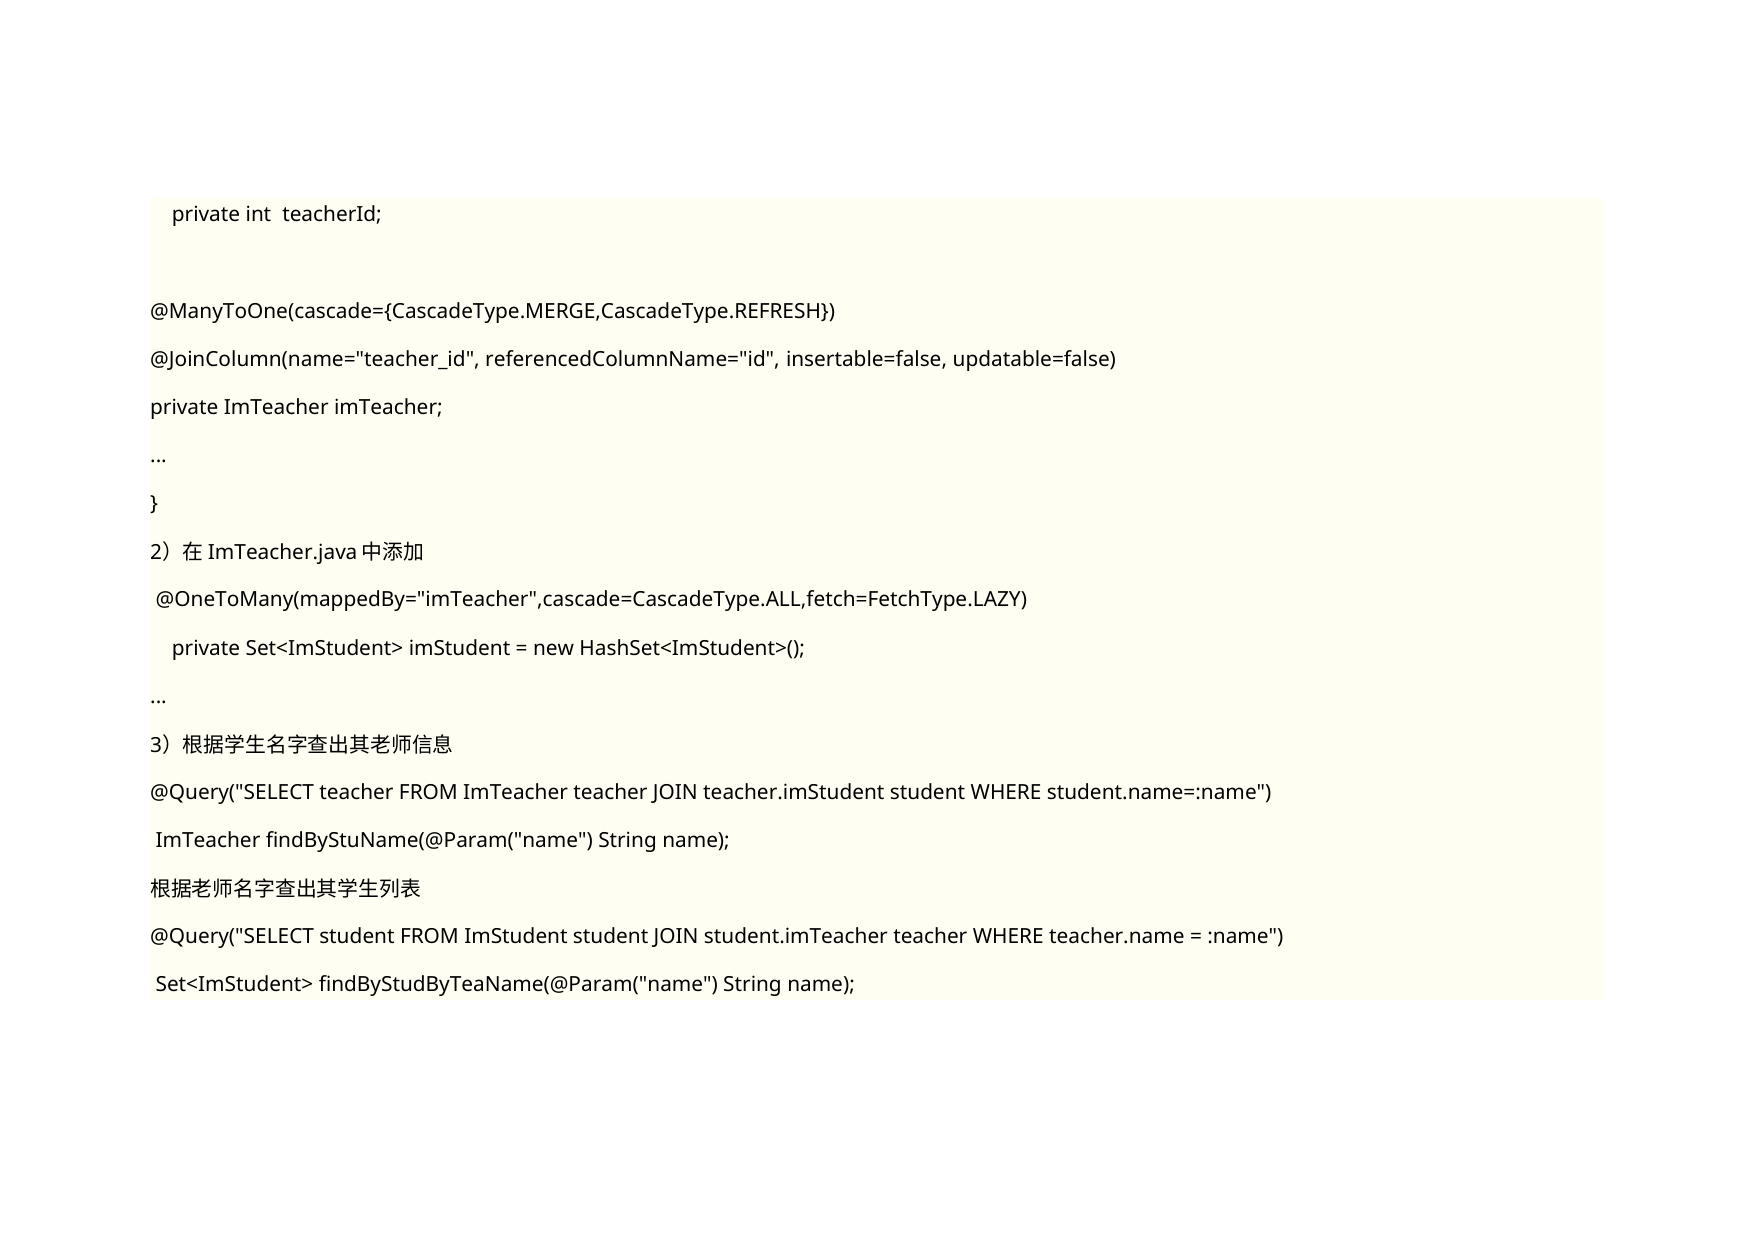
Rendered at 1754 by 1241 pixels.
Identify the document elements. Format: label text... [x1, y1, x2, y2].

text @Query("SELECT student FROM ImStudent student JOIN student.imTeacher teacher WHERE teacher.name = :name") [150, 919, 1604, 952]
text @OneToMany(mappedBy="imTeacher",cascade=CascadeType.ALL,fetch=FetchType.LAZY) [150, 583, 1604, 615]
text Set<ImStudent> findByStudByTeaName(@Param("name") String name); [150, 968, 1604, 1000]
text @JoinColumn(name="teacher_id", referencedColumnName="id", insertable=false, updatable=false) [150, 342, 1604, 374]
text 3）根据学生名字查出其老师信息 [150, 727, 1604, 759]
text @ManyToOne(cascade={CascadeType.MERGE,CascadeType.REFRESH}) [150, 294, 1604, 326]
text private ImTeacher imTeacher; [150, 390, 1604, 423]
text 2）在ImTeacher.java中添加 [150, 534, 1604, 567]
text ... [150, 679, 1604, 711]
text private Set<ImStudent> imStudent = new HashSet<ImStudent>(); [150, 631, 1604, 663]
text } [150, 486, 1604, 519]
text ImTeacher findByStuName(@Param("name") String name); [150, 823, 1604, 856]
text @Query("SELECT teacher FROM ImTeacher teacher JOIN teacher.imStudent student WHERE student.name=:name") [150, 775, 1604, 808]
text 根据老师名字查出其学生列表 [150, 871, 1604, 904]
text ... [150, 438, 1604, 471]
text private int teacherId; [150, 198, 1604, 230]
